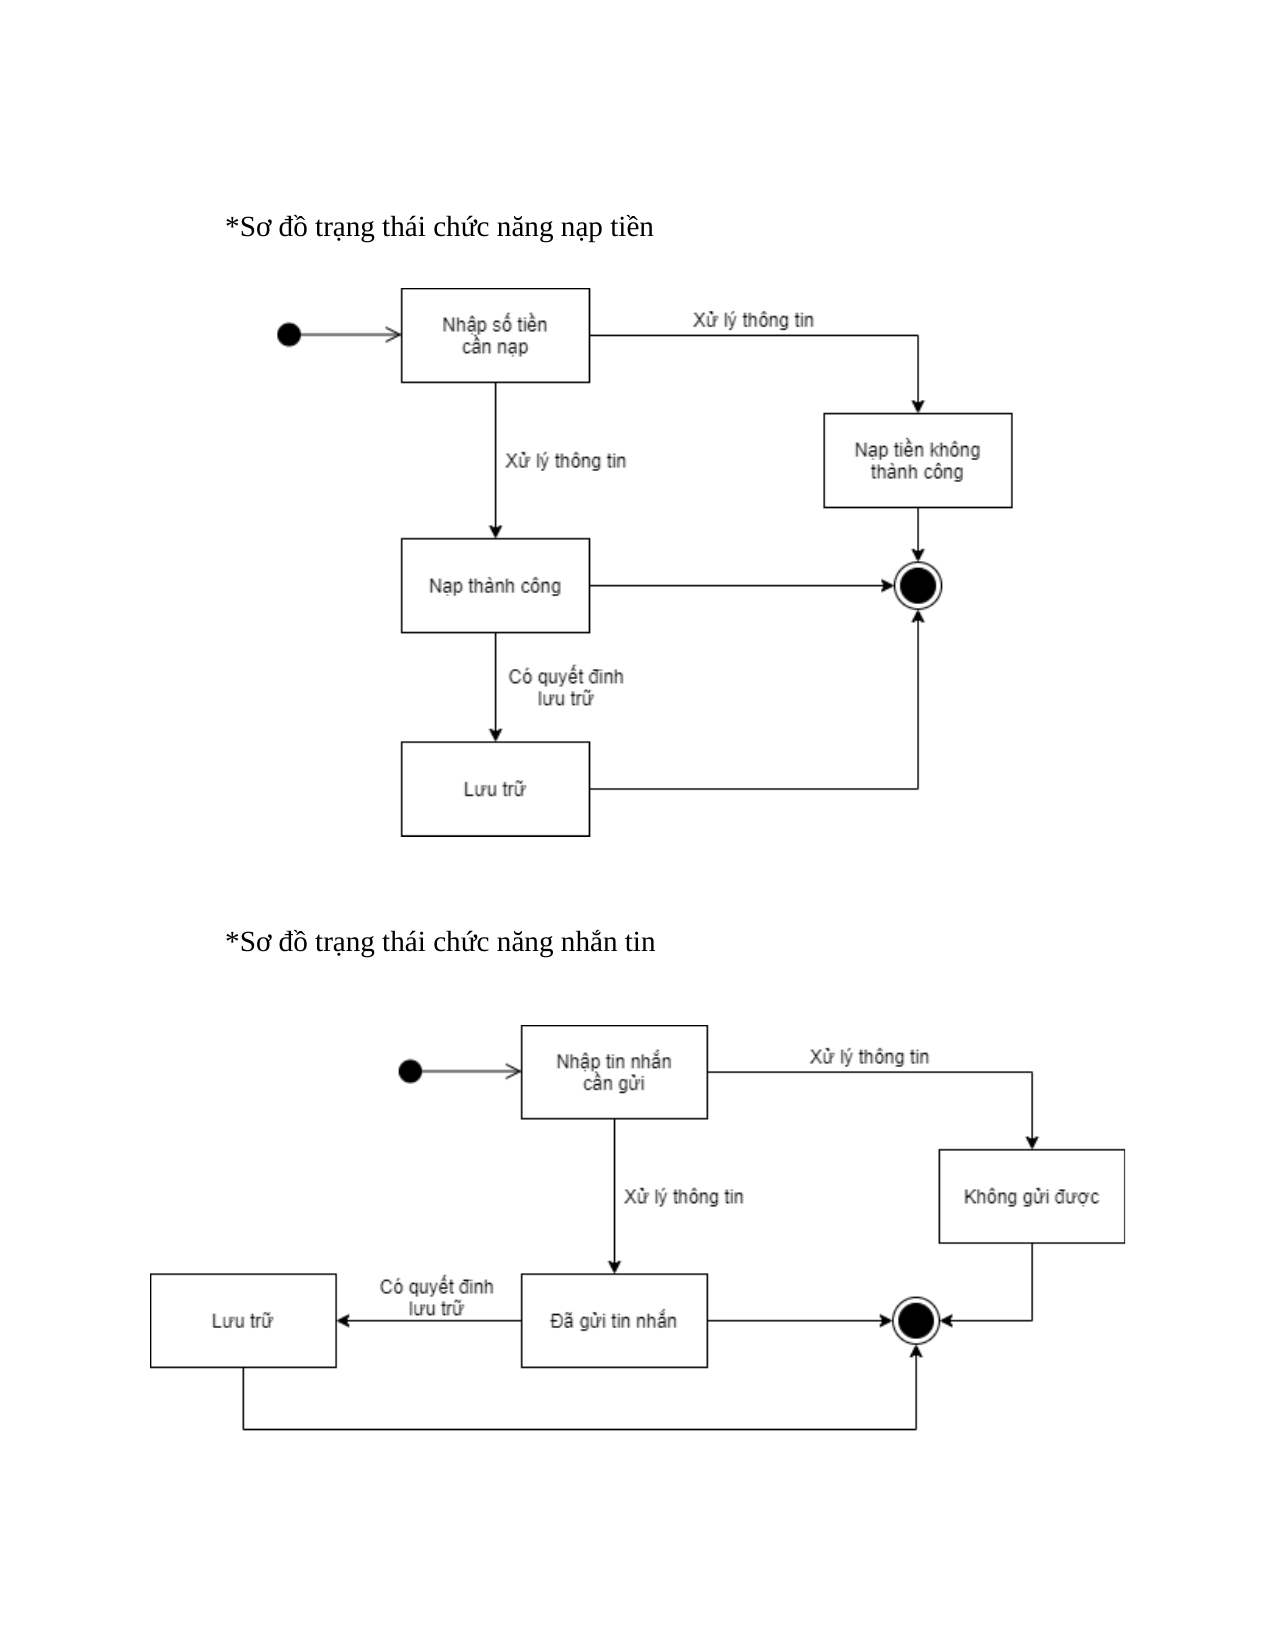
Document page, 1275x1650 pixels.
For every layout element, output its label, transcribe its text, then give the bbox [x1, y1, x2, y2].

picture [262, 288, 1013, 837]
text *Sơ đồ trạng thái chức năng nạp tiền [150, 209, 1125, 243]
text *Sơ đồ trạng thái chức năng nhắn tin [150, 924, 1125, 957]
picture [150, 1025, 1125, 1443]
